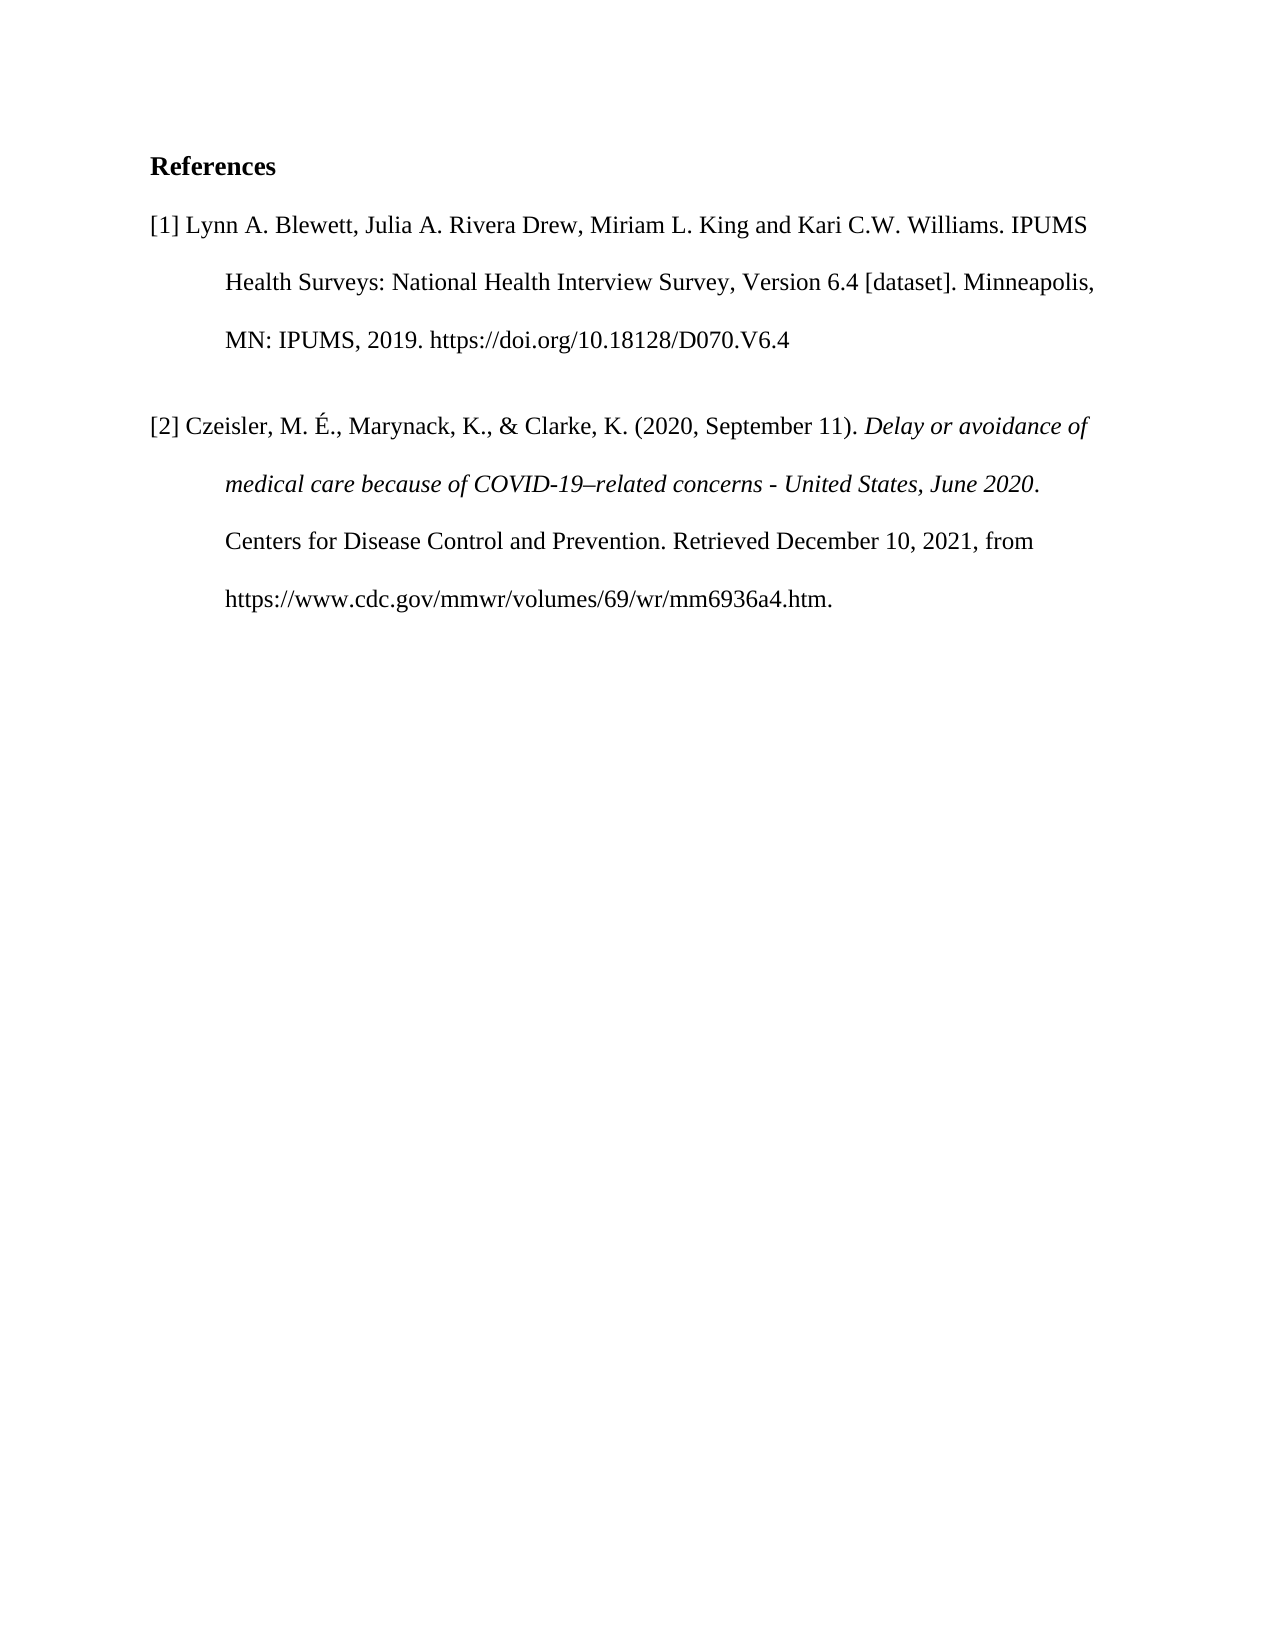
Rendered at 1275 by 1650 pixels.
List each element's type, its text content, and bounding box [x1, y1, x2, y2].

text https://www.cdc.gov/mmwr/volumes/69/wr/mm6936a4.htm. [150, 584, 1125, 612]
text [2] Czeisler, M. É., Marynack, K., & Clarke, K. (2020, September 11). Delay or avoidance of [150, 411, 1125, 440]
text medical care because of COVID-19–related concerns - United States, June 2020. [150, 469, 1125, 497]
text References [150, 150, 1125, 181]
text [1] Lynn A. Blewett, Julia A. Rivera Drew, Miriam L. King and Kari C.W. Williams. IPUMS [150, 210, 1125, 239]
text MN: IPUMS, 2019. https://doi.org/10.18128/D070.V6.4 [150, 325, 1125, 354]
text Centers for Disease Control and Prevention. Retrieved December 10, 2021, from [150, 526, 1125, 555]
text Health Surveys: National Health Interview Survey, Version 6.4 [dataset]. Minneapolis, [150, 267, 1125, 296]
